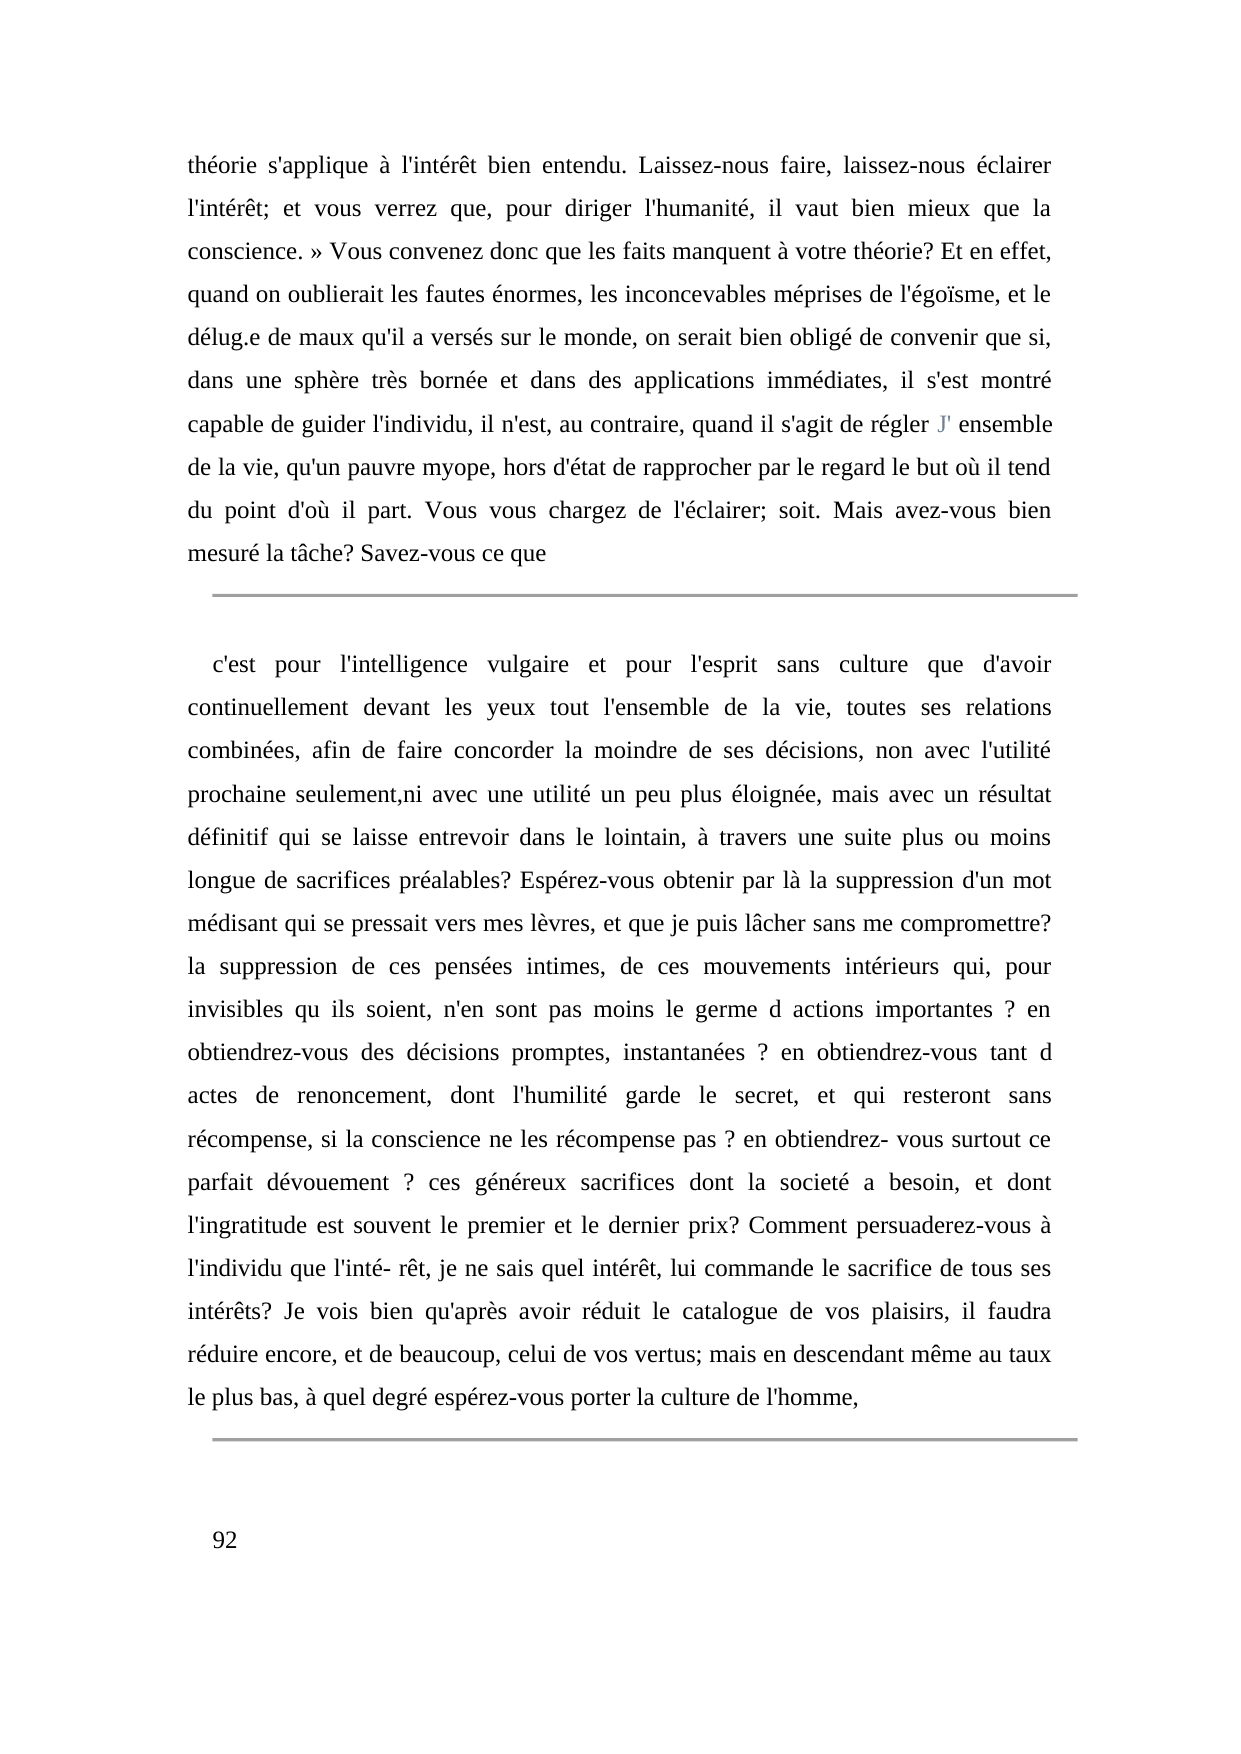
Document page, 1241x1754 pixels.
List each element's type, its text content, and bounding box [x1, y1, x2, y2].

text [187, 150, 1053, 567]
text c'est pour l'intelligence vulgaire et pour l'esprit sans culture que d'avoir continuellement devant les yeux tout l'ensemble de la vie, toutes ses relations combinées, afin de faire concorder la moindre de ses décisions, non avec l'utilité prochaine seulement,ni avec une utilité un peu plus éloignée, mais avec un résultat définitif qui se laisse entrevoir dans le lointain, à travers une suite plus ou moins longue de sacrifices préalables? Espérez-vous obtenir par là la suppression d'un mot médisant qui se pressait vers mes lèvres, et que je puis lâcher sans me compromettre? la suppression de ces pensées intimes, de ces mouvements intérieurs qui, pour invisibles qu ils soient, n'en sont pas moins le germe d actions importantes ? en obtiendrez-vous des décisions promptes, instantanées ? en obtiendrez-vous tant d actes de renoncement, dont l'humilité garde le secret, et qui resteront sans récompense, si la conscience ne les récompense pas ? en obtiendrez- vous surtout ce parfait dévouement ? ces généreux sacrifices dont la societé a besoin, et dont l'ingratitude est souvent le premier et le dernier prix? Comment persuaderez-vous à l'individu que l'inté- rêt, je ne sais quel intérêt, lui commande le sacrifice de tous ses intérêts? Je vois bien qu'après avoir réduit le catalogue de vos plaisirs, il faudra réduire encore, et de beaucoup, celui de vos vertus; mais en descendant même au taux le plus bas, à quel degré espérez-vous porter la culture de l'homme, [187, 649, 1053, 1411]
